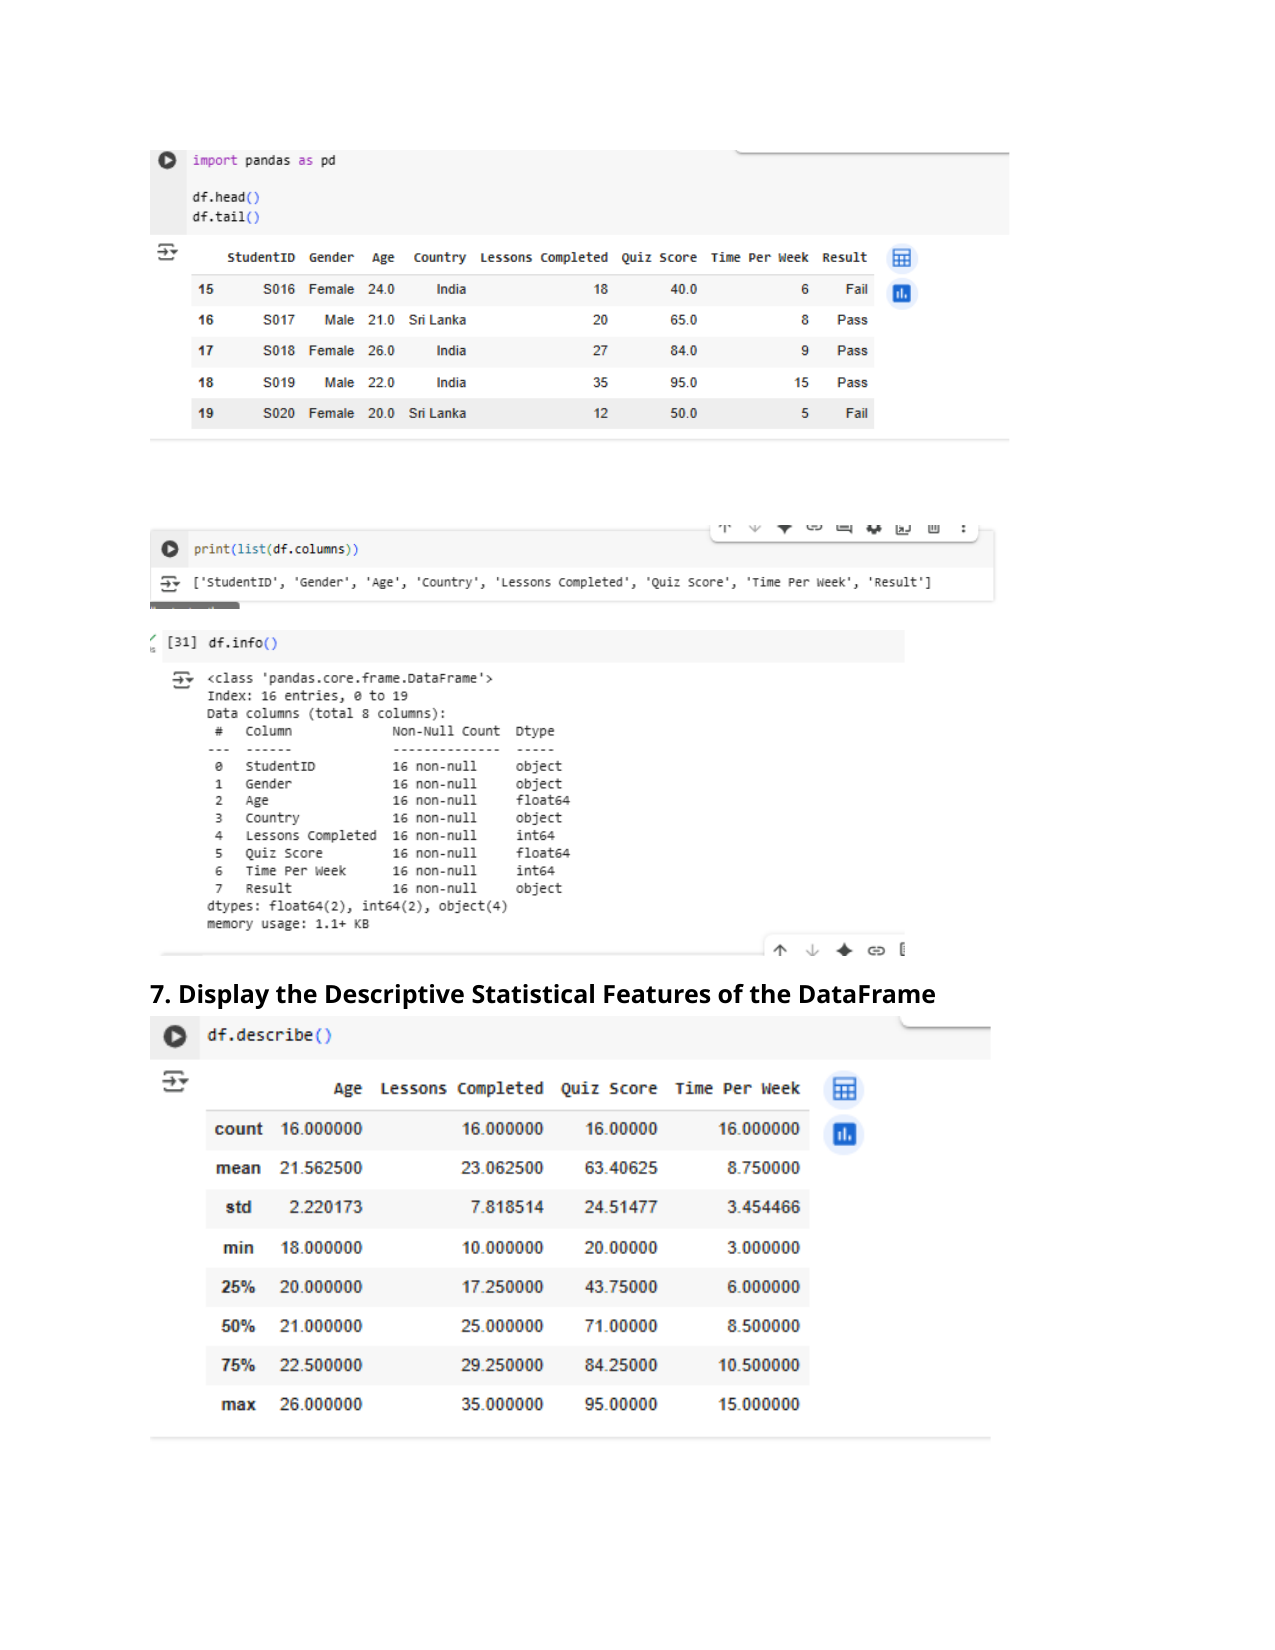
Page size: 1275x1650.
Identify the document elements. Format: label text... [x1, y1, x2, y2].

picture [150, 1016, 991, 1470]
picture [150, 150, 1010, 504]
picture [150, 630, 905, 956]
picture [150, 525, 1004, 609]
